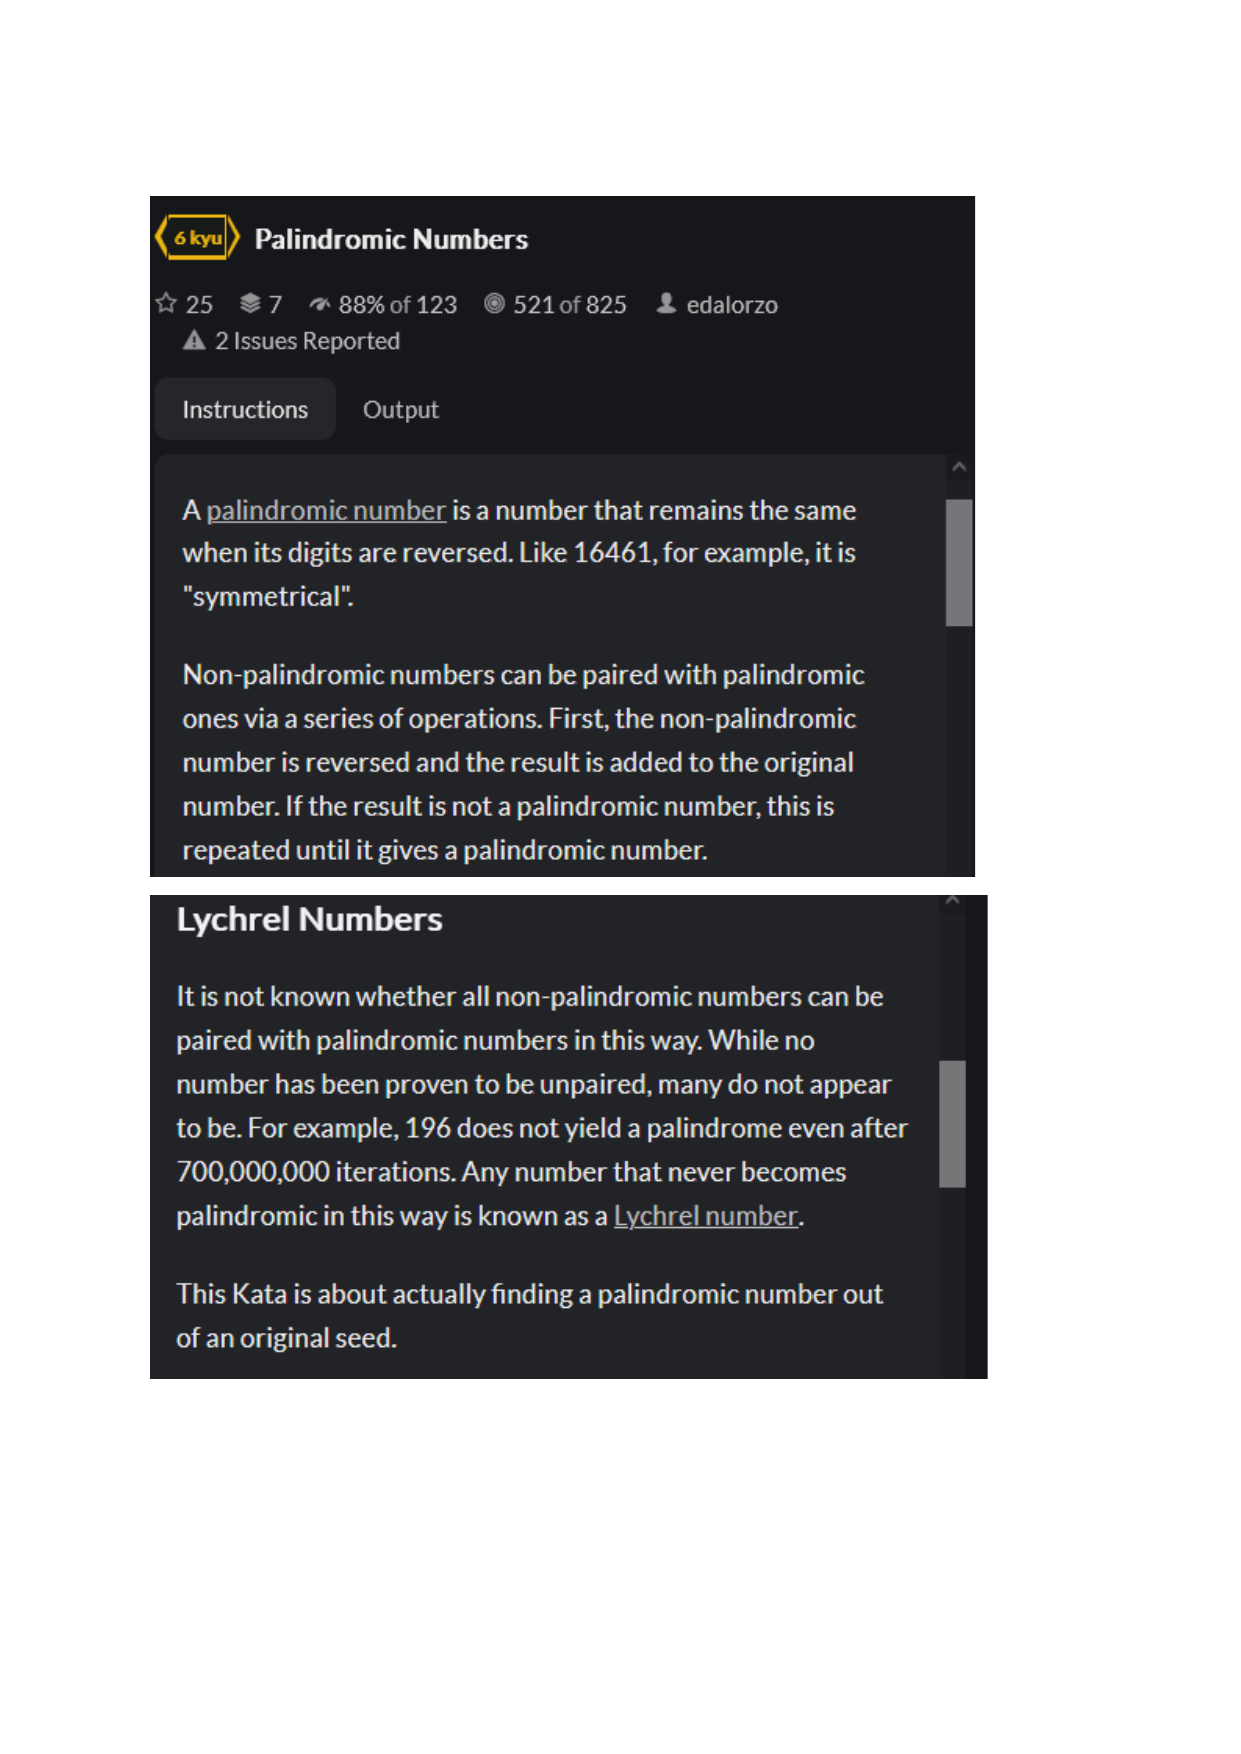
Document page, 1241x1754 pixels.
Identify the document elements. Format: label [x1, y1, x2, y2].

picture [150, 196, 976, 877]
picture [150, 895, 988, 1379]
